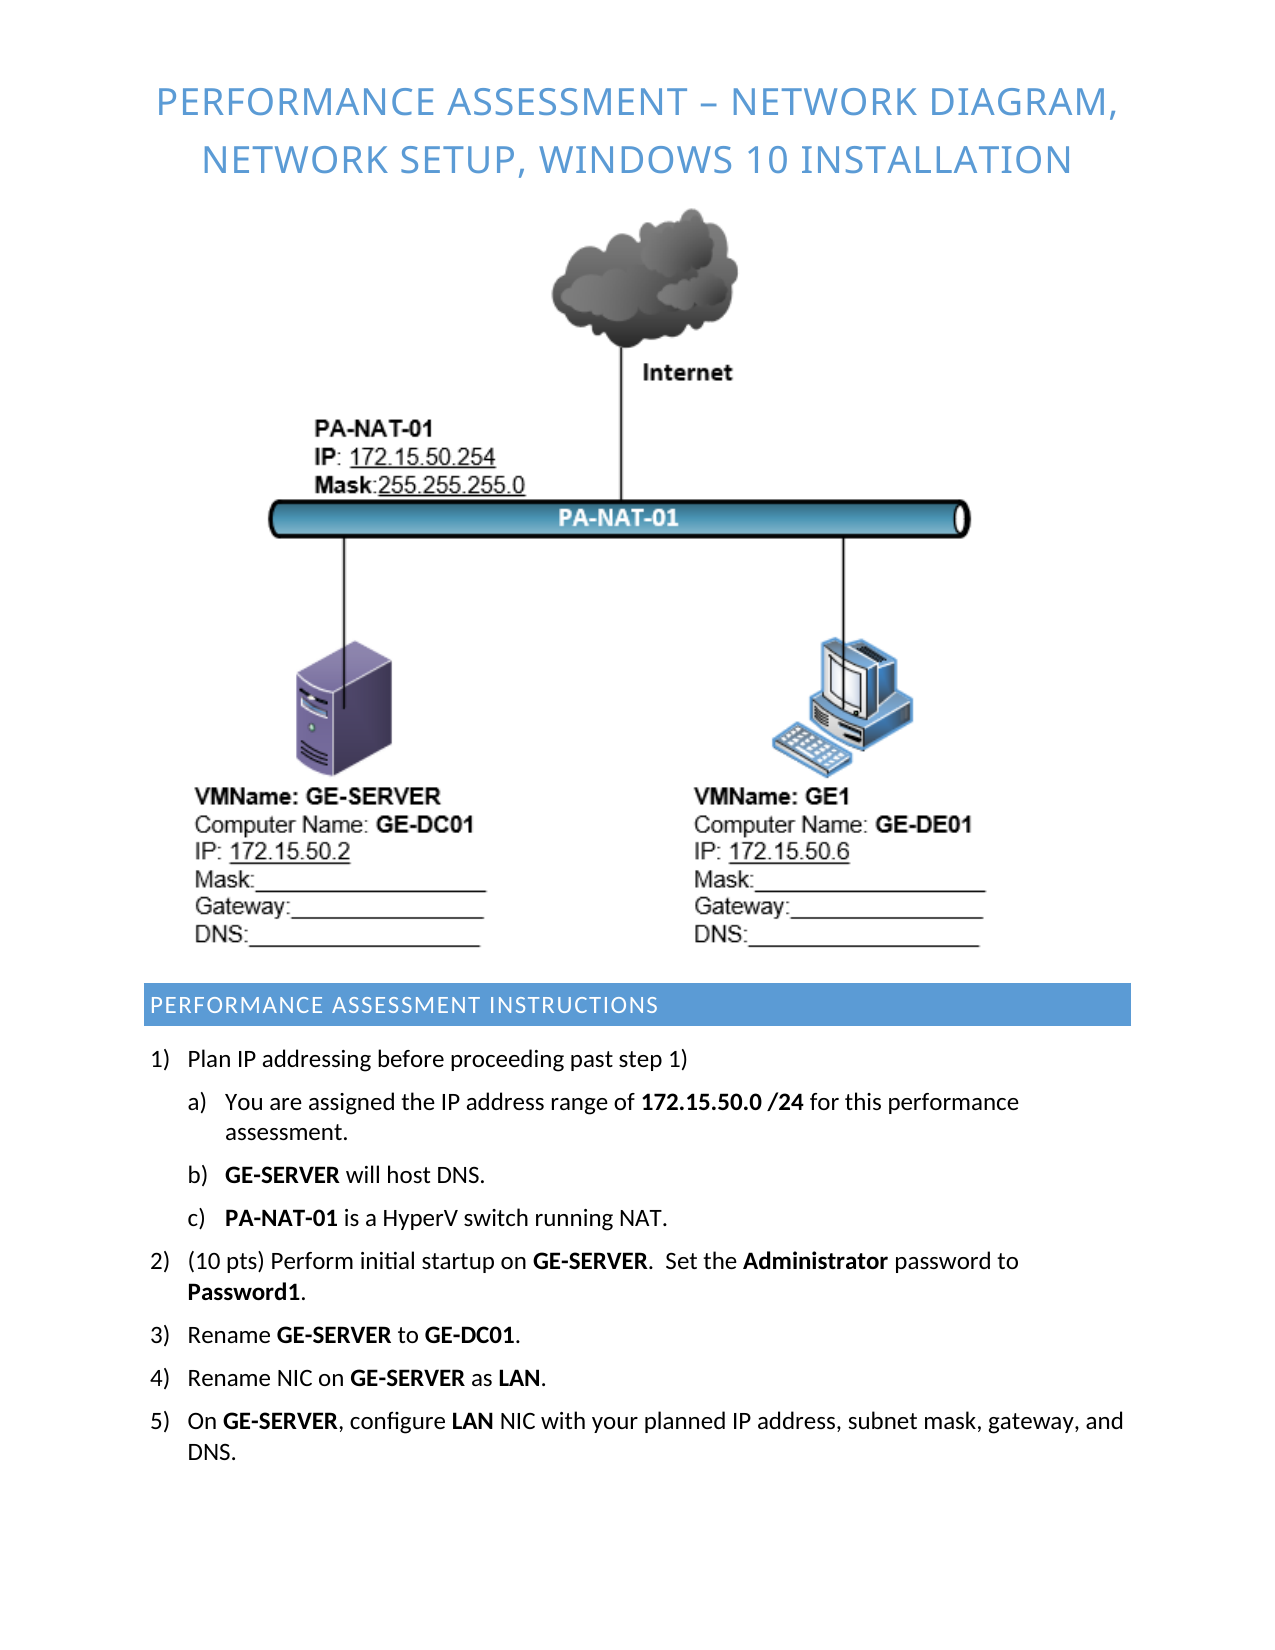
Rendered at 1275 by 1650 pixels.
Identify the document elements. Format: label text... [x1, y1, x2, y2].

list (10 pts) Perform initial startup on GE-SERVER. Set the Administrator password to Password1. [150, 1246, 1125, 1307]
list Plan IP addressing before proceeding past step 1) [150, 1043, 1125, 1073]
list Rename NIC on GE-SERVER as LAN. [150, 1362, 1125, 1393]
picture [187, 193, 1037, 966]
subtitle Performance assessment Instructions [150, 989, 1125, 1020]
list GE-SERVER will host DNS. [187, 1159, 1125, 1190]
list Rename GE-SERVER to GE-DC01. [150, 1319, 1125, 1349]
list On GE-SERVER, configure LAN NIC with your planned IP address, subnet mask, gateway, and DNS. [150, 1405, 1125, 1466]
list You are assigned the IP address range of 172.15.50.0 /24 for this performance assessment. [187, 1086, 1125, 1147]
list PA-NAT-01 is a HyperV switch running NAT. [187, 1202, 1125, 1233]
